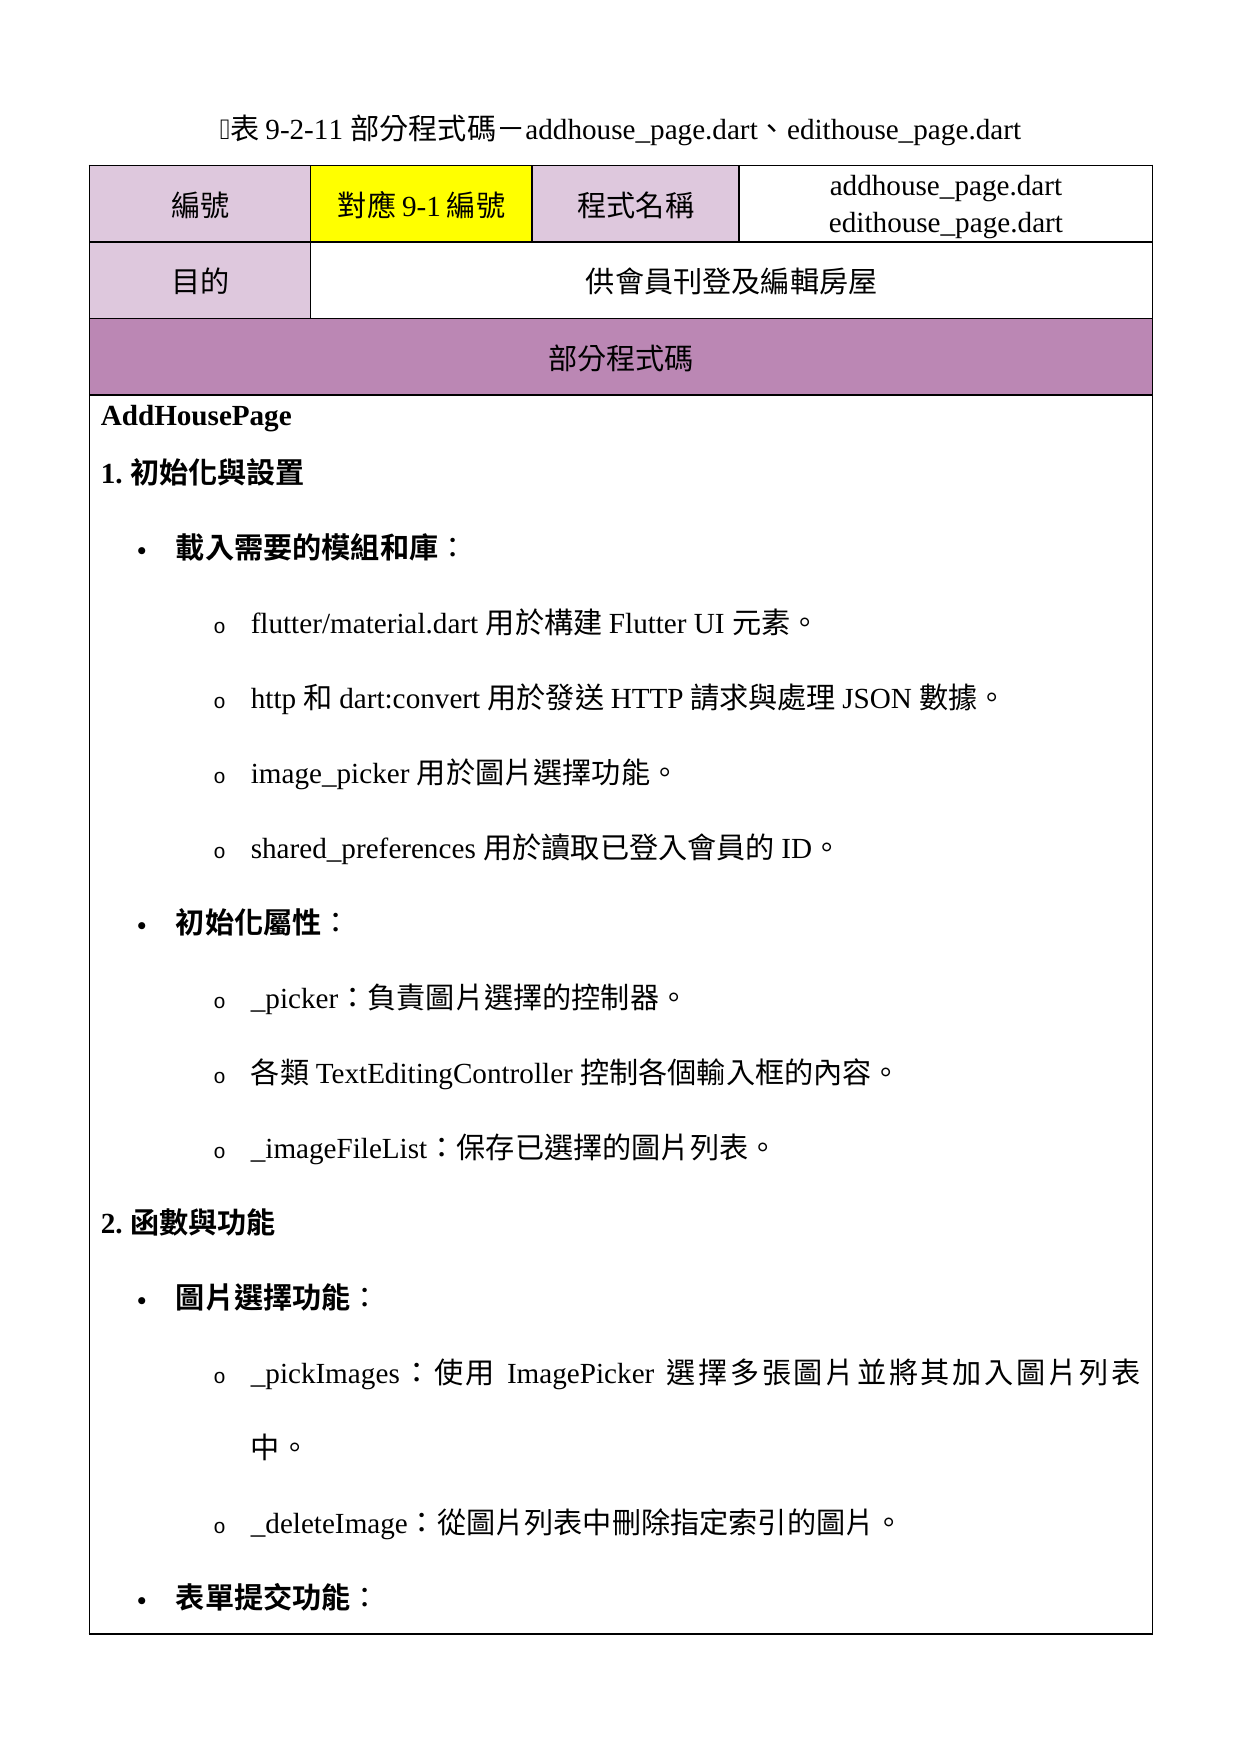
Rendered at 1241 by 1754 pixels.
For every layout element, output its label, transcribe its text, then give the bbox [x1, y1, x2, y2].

table_header 編號 [90, 166, 310, 241]
table_header addhouse_page.dart edithouse_page.dart [740, 166, 1152, 241]
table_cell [90, 396, 1152, 1633]
table_header 程式名稱 [533, 166, 738, 241]
text 表9-2-11 部分程式碼－addhouse_page.dart、edithouse_page.dart [89, 89, 1152, 164]
table_header 對應9-1編號 [311, 166, 531, 241]
table_cell 供會員刊登及編輯房屋 [311, 243, 1152, 318]
table_cell 部分程式碼 [90, 319, 1152, 394]
table_cell 目的 [90, 243, 310, 318]
